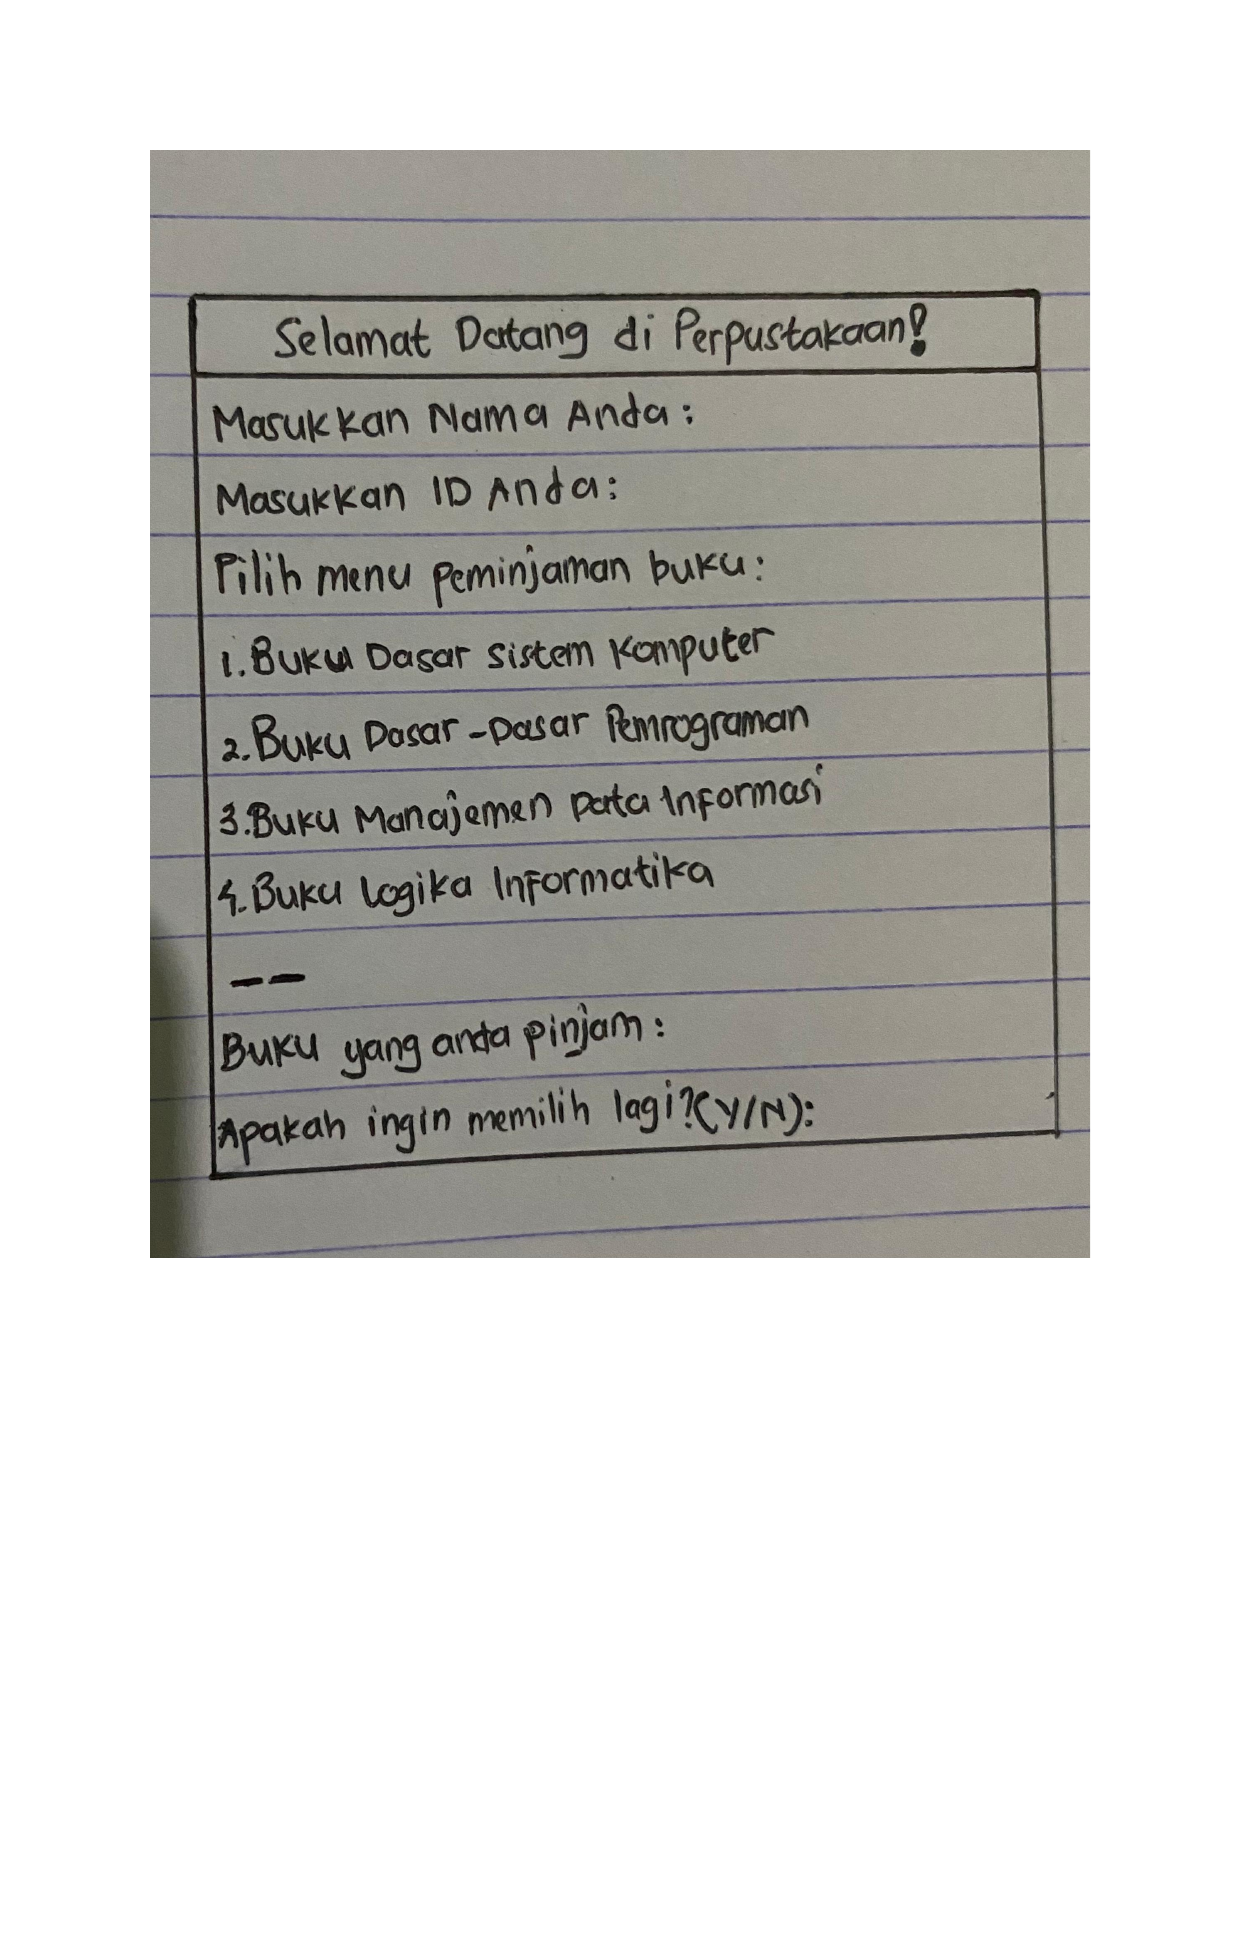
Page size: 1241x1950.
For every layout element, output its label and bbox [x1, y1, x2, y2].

picture [150, 150, 1091, 1258]
